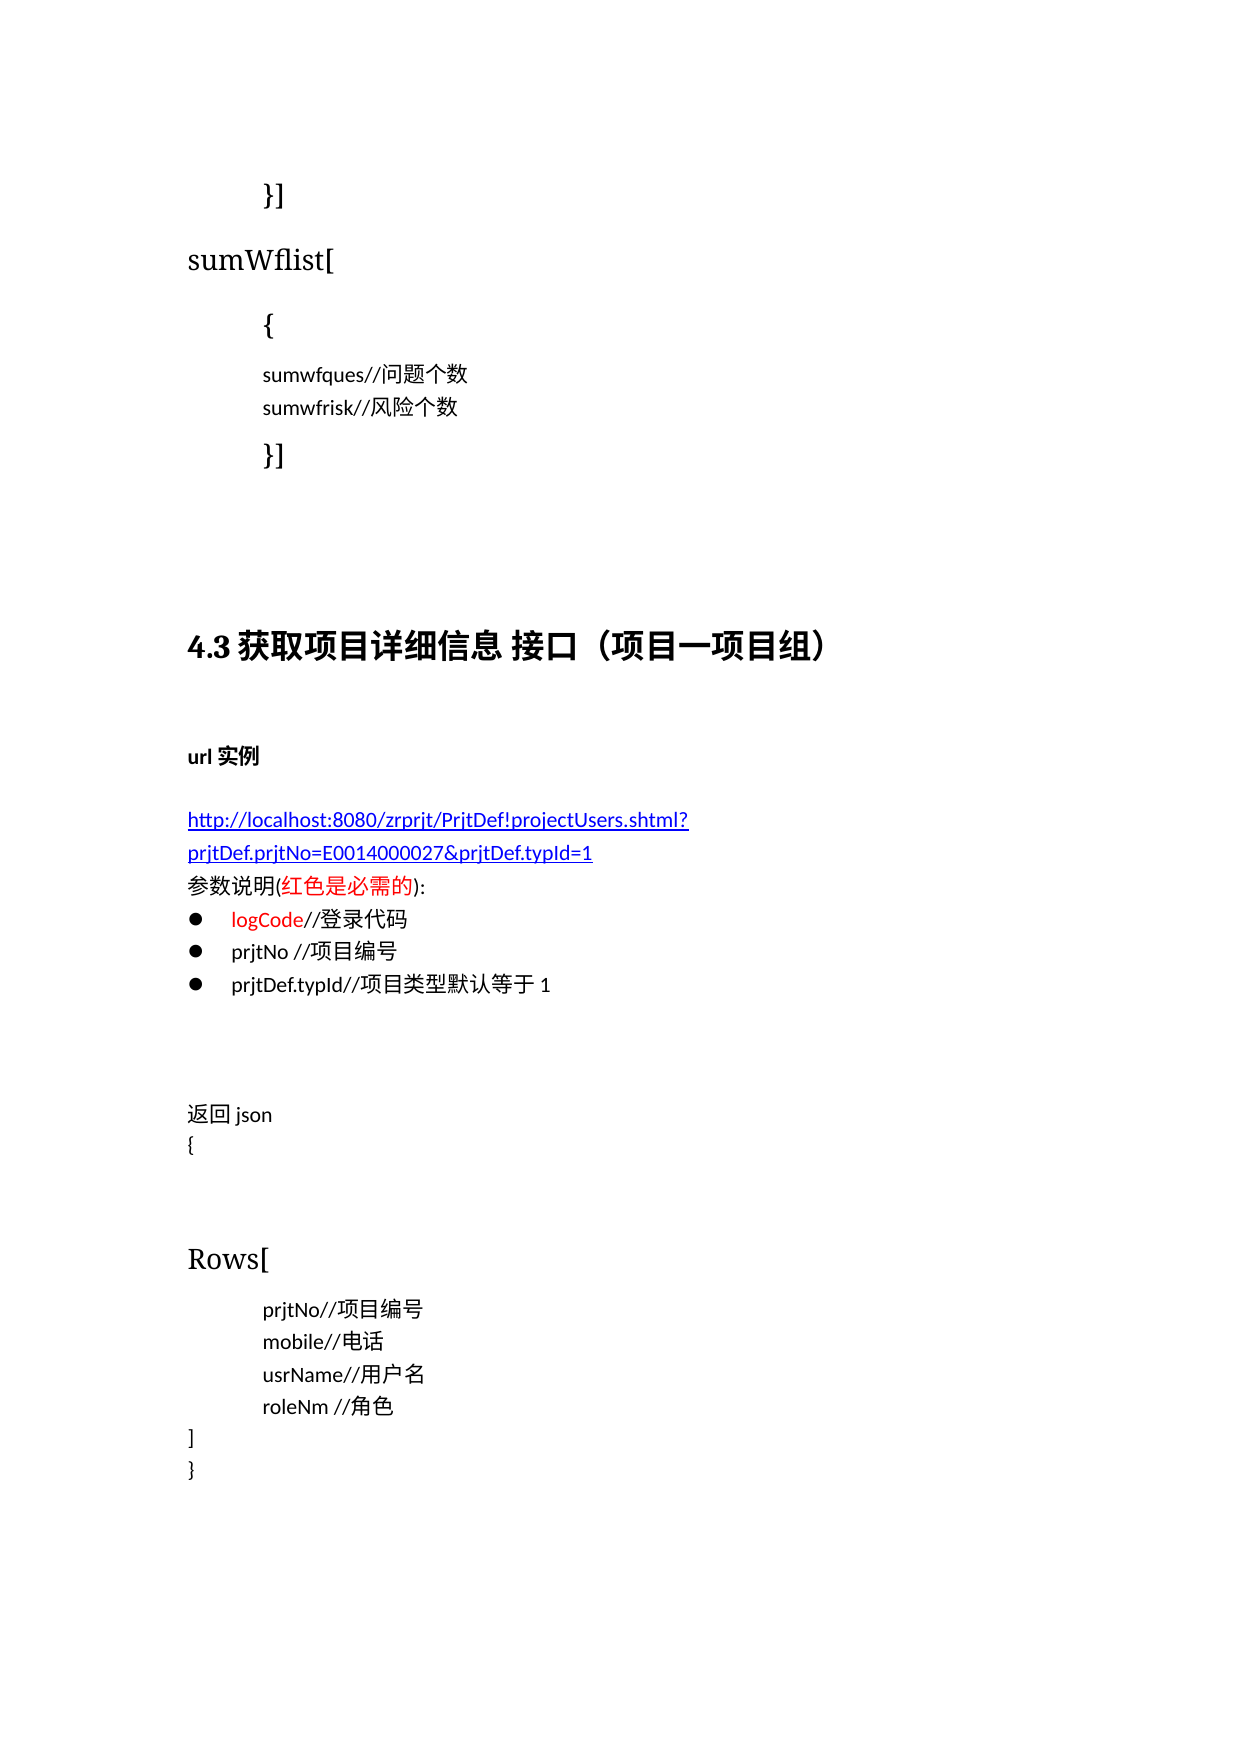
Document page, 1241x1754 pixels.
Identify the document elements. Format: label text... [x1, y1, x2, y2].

text sumwfrisk//风险个数 [187, 389, 1053, 422]
text }] [187, 162, 1053, 227]
text }] [187, 422, 1053, 487]
text { [187, 292, 1053, 357]
text prjtNo//项目编号 [187, 1291, 1053, 1324]
list prjtNo //项目编号 [187, 934, 1053, 966]
text 参数说明(红色是必需的): [187, 869, 1053, 901]
text } [187, 1454, 1053, 1486]
list prjtDef.typId//项目类型默认等于1 [187, 966, 1053, 999]
text ] [187, 1421, 1053, 1454]
subtitle 4.3获取项目详细信息 接口（项目一项目组） [187, 612, 1053, 677]
text sumwfques//问题个数 [187, 357, 1053, 389]
text roleNm //角色 [187, 1389, 1053, 1421]
text usrName//用户名 [187, 1356, 1053, 1389]
list logCode//登录代码 [187, 901, 1053, 934]
text Rows[ [187, 1226, 1053, 1291]
text { [187, 1129, 1053, 1161]
text sumWflist[ [187, 227, 1053, 292]
text url实例 [187, 739, 1053, 771]
text http://localhost:8080/zrprjt/PrjtDef!projectUsers.shtml?prjtDef.prjtNo=E0014000027&prjtDef.typId=1 [187, 804, 1053, 869]
text mobile//电话 [187, 1324, 1053, 1356]
text 返回json [187, 1096, 1053, 1129]
